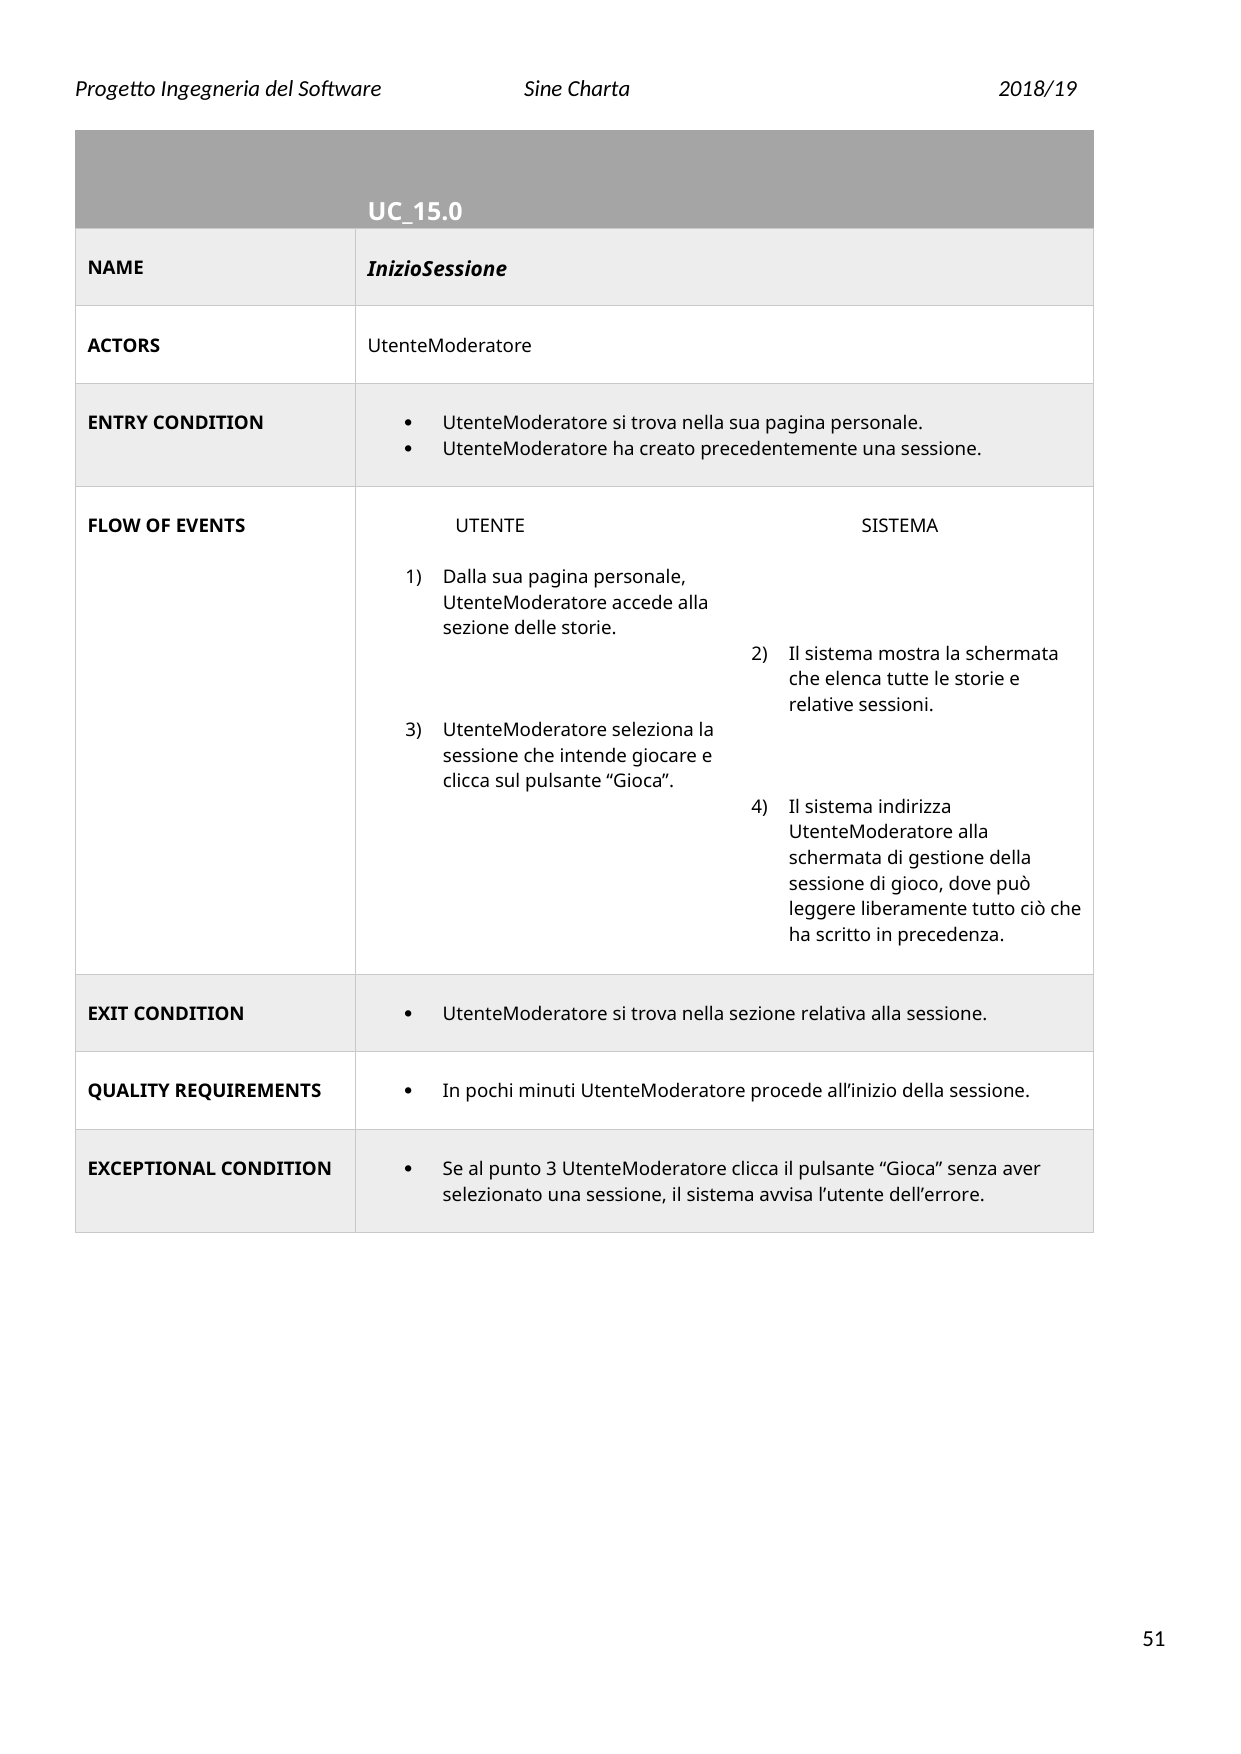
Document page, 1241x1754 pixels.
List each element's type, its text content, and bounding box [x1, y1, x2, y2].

table_cell ENTRY CONDITION [76, 384, 355, 486]
table_cell In pochi minuti UtenteModeratore procede all’inizio della sessione. [356, 1052, 1093, 1129]
table_header UC_15.0 [356, 131, 1093, 228]
table_cell QUALITY REQUIREMENTS [76, 1052, 355, 1129]
table_header [76, 131, 355, 228]
table_cell InizioSessione [356, 229, 1093, 305]
table_cell EXIT CONDITION [76, 975, 355, 1051]
table_cell FLOW OF EVENTS [76, 487, 355, 974]
table_cell EXCEPTIONAL CONDITION [76, 1130, 355, 1232]
table_cell UtenteModeratore si trova nella sezione relativa alla sessione. [356, 975, 1093, 1051]
table_cell UtenteModeratore [356, 306, 1093, 383]
table_cell UtenteModeratore si trova nella sua pagina personale. UtenteModeratore ha creato precedentemente una sessione. [356, 384, 1093, 486]
table_cell NAME [76, 229, 355, 305]
table_cell ACTORS [76, 306, 355, 383]
table_cell UTENTE SISTEMA Dalla sua pagina personale, UtenteModeratore accede alla sezione delle storie. Il sistema mostra la schermata che elenca tutte le storie e relative sessioni. UtenteModeratore seleziona la sessione che intende giocare e clicca sul pulsante “Gioca”. Il sistema indirizza UtenteModeratore alla schermata di gestione della sessione di gioco, dove può leggere liberamente tutto ciò che ha scritto in precedenza. [356, 487, 1093, 974]
table_cell Se al punto 3 UtenteModeratore clicca il pulsante “Gioca” senza aver selezionato una sessione, il sistema avvisa l’utente dell’errore. [356, 1130, 1093, 1232]
